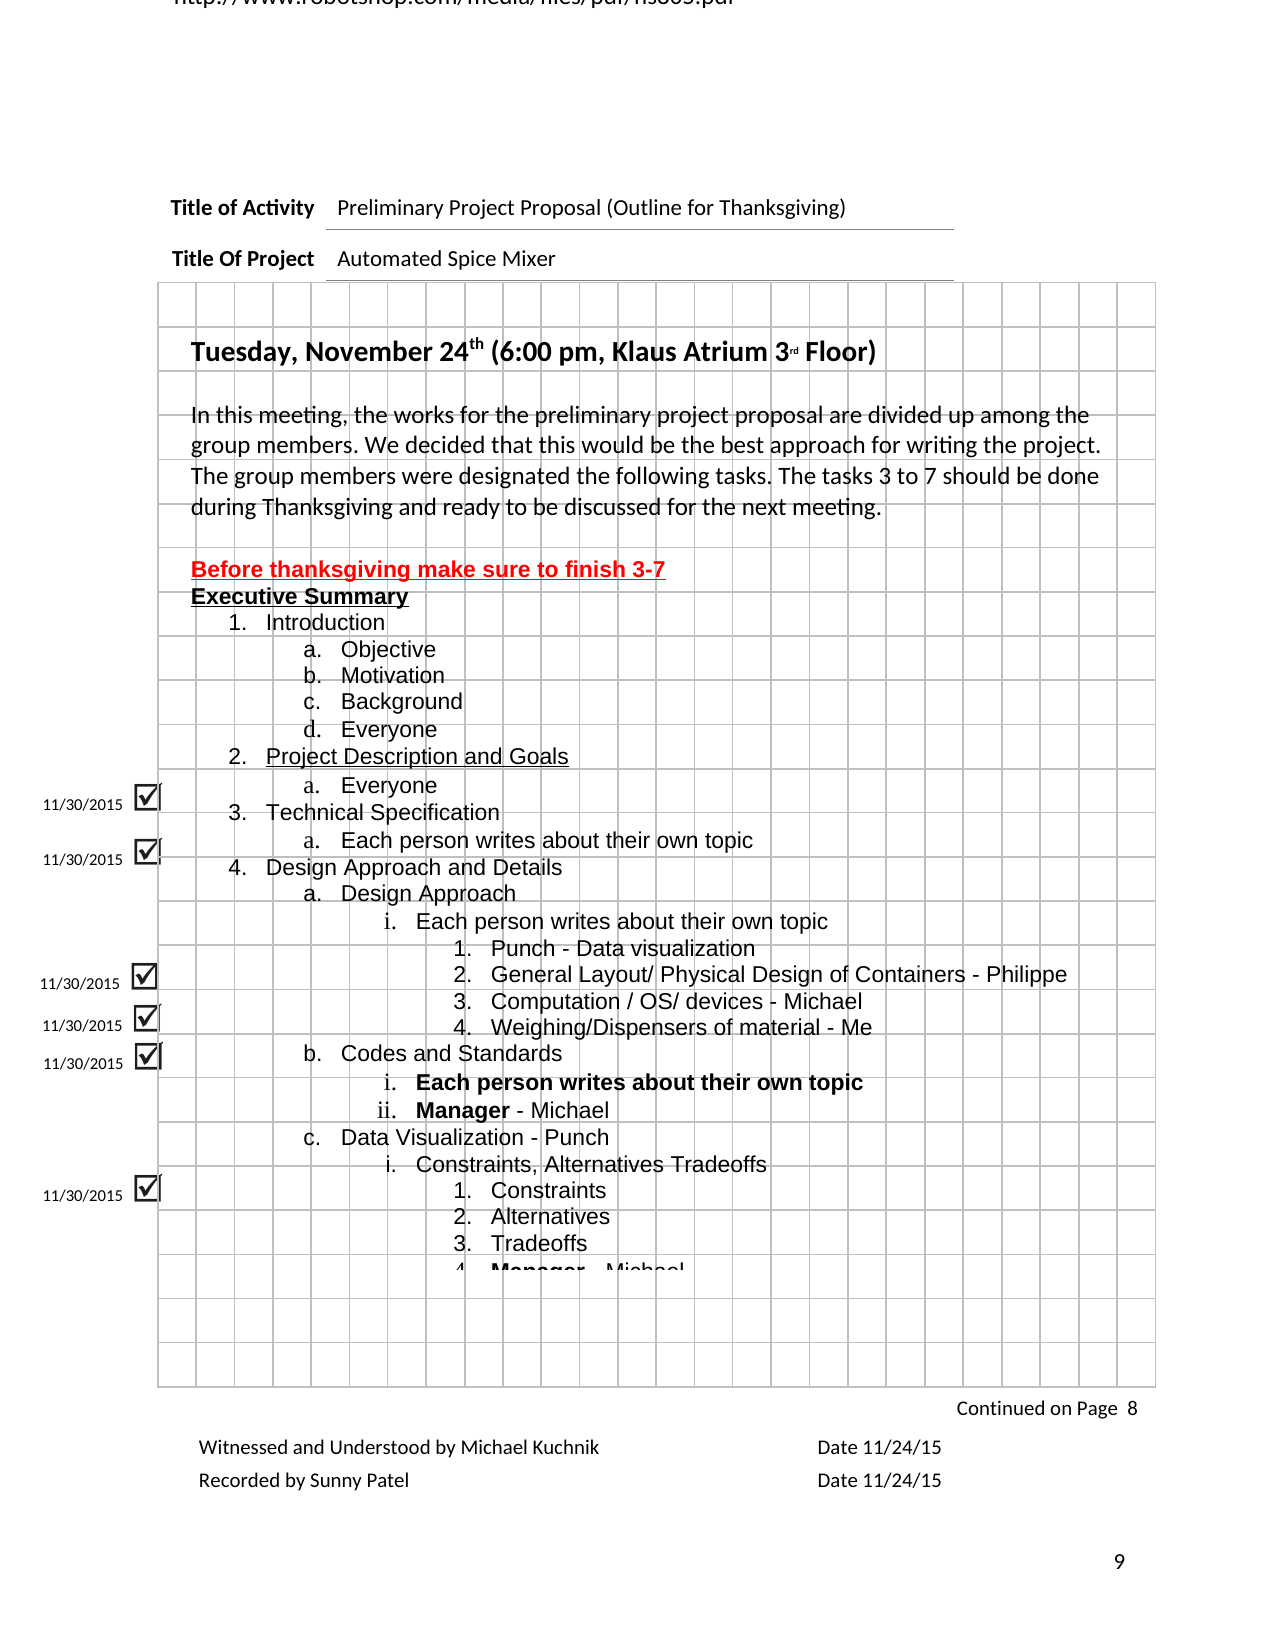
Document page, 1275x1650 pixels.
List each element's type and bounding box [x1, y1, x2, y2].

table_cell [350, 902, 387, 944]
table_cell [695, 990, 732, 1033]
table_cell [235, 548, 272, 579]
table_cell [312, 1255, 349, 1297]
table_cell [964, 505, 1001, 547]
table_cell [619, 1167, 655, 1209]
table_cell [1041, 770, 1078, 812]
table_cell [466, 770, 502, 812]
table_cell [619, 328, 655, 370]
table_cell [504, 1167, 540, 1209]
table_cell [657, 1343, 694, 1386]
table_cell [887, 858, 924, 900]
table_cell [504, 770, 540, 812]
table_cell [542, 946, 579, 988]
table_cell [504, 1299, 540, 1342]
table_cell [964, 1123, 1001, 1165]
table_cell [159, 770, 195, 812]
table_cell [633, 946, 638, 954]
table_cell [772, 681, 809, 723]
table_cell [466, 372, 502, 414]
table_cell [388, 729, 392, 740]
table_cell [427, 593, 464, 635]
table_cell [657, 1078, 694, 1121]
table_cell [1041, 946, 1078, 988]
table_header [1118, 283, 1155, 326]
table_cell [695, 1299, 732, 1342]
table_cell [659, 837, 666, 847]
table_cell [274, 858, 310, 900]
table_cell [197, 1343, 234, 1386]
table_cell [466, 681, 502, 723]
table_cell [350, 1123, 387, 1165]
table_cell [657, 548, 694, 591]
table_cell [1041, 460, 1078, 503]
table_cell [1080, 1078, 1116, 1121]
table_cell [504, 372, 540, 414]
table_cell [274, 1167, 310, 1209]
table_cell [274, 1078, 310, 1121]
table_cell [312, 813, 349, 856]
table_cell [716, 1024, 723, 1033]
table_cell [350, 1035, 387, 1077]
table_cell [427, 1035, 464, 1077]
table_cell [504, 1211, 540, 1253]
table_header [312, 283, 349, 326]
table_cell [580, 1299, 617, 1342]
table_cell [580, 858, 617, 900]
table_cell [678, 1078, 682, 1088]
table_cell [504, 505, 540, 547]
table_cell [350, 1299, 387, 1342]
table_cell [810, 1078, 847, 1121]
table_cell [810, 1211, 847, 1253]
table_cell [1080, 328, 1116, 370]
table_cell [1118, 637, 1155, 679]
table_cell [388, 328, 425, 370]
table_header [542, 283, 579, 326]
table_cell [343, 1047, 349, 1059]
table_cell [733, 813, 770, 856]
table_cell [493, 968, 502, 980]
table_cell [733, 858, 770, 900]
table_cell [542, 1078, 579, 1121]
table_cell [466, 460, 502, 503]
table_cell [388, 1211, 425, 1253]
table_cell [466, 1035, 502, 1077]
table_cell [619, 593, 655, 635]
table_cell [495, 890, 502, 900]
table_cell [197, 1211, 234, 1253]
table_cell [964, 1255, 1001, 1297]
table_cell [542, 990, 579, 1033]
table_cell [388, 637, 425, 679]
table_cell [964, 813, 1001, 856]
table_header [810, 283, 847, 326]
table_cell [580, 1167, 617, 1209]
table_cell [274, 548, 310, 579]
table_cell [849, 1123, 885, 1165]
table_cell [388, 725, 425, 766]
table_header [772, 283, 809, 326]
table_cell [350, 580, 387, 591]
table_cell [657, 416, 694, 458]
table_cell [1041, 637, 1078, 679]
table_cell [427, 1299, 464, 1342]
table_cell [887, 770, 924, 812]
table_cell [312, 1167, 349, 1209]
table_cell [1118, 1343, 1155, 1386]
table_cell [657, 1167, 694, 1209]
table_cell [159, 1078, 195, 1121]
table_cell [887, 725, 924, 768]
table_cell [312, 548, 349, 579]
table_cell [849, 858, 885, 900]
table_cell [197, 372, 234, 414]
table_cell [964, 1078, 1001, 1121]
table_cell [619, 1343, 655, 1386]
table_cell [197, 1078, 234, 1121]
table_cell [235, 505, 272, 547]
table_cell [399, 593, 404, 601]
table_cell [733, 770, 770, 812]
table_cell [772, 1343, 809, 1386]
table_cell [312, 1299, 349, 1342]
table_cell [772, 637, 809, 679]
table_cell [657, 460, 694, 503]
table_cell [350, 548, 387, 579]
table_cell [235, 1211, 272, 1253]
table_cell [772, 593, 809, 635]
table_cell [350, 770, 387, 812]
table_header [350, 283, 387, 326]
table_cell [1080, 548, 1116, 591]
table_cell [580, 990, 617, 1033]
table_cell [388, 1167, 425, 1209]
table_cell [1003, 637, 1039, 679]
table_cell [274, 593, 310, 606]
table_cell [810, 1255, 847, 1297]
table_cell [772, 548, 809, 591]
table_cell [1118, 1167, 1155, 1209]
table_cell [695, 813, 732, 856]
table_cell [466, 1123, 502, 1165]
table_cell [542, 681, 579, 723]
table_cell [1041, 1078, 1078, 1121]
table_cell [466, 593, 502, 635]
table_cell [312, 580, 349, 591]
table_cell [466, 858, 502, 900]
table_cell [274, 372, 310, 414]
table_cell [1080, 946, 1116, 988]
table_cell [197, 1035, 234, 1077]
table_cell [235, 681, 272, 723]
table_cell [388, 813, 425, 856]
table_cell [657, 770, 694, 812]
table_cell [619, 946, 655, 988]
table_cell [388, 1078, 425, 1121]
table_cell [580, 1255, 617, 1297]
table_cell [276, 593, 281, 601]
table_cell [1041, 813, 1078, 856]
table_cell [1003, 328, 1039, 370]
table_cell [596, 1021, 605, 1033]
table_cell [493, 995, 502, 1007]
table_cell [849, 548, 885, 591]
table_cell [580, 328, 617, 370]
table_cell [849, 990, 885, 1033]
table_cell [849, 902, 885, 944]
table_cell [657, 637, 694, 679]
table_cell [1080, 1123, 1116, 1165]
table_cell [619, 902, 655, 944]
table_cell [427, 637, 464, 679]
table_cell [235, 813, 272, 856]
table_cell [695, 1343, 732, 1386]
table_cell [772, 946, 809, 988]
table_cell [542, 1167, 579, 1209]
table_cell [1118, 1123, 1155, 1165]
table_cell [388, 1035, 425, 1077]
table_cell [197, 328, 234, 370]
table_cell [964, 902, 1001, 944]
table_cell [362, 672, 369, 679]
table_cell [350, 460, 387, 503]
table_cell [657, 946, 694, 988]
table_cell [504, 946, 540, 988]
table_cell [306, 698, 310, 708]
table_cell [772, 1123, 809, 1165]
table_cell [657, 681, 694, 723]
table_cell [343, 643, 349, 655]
picture [133, 1003, 157, 1032]
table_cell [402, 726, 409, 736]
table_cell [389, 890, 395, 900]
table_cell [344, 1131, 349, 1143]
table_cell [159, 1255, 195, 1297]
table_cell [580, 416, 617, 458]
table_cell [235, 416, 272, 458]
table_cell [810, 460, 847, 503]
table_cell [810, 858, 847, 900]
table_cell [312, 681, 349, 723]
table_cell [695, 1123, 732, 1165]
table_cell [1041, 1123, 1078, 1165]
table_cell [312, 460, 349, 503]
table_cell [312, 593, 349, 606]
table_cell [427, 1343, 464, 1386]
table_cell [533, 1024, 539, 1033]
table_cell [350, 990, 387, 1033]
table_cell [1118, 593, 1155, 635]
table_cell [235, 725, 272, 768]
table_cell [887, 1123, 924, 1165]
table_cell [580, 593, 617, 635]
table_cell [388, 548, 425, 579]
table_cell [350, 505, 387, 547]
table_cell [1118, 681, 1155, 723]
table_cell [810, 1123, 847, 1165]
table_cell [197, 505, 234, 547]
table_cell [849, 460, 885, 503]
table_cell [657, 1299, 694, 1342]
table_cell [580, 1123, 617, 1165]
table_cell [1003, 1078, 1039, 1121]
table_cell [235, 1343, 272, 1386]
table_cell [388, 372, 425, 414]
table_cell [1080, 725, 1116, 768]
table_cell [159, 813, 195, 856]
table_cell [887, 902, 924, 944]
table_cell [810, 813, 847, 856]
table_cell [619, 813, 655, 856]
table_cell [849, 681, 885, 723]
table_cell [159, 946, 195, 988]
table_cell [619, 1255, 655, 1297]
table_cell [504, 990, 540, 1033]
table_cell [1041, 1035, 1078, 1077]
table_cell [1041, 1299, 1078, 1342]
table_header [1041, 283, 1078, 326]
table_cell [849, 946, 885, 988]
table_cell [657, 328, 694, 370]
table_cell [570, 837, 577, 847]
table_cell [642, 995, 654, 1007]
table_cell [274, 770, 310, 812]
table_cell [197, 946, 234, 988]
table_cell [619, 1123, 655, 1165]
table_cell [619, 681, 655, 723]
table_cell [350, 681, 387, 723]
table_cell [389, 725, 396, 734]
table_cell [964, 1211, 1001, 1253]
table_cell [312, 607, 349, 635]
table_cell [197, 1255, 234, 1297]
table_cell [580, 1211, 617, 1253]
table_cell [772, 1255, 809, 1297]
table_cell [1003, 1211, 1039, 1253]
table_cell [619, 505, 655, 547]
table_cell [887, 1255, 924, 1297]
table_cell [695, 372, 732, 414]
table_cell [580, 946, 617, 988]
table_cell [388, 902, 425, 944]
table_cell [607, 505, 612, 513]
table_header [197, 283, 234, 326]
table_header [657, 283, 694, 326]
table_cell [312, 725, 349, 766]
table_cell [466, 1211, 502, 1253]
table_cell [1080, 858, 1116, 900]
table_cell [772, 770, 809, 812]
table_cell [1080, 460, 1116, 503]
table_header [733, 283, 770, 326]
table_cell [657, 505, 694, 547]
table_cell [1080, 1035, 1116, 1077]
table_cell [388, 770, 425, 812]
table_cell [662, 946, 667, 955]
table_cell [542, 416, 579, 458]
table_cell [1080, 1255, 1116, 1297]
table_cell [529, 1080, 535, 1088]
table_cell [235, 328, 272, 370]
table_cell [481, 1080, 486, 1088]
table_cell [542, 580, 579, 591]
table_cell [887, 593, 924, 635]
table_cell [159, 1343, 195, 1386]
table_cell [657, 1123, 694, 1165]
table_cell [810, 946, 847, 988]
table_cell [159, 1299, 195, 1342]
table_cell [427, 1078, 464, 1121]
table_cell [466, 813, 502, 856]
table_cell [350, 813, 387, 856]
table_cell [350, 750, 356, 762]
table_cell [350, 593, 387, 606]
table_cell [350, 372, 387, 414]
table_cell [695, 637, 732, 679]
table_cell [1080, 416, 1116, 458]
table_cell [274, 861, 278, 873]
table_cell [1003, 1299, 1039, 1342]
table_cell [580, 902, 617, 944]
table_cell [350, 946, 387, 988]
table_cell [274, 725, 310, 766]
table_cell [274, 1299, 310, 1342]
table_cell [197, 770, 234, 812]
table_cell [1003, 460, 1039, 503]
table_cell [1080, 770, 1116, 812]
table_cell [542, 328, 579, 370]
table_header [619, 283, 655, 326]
picture [131, 962, 157, 990]
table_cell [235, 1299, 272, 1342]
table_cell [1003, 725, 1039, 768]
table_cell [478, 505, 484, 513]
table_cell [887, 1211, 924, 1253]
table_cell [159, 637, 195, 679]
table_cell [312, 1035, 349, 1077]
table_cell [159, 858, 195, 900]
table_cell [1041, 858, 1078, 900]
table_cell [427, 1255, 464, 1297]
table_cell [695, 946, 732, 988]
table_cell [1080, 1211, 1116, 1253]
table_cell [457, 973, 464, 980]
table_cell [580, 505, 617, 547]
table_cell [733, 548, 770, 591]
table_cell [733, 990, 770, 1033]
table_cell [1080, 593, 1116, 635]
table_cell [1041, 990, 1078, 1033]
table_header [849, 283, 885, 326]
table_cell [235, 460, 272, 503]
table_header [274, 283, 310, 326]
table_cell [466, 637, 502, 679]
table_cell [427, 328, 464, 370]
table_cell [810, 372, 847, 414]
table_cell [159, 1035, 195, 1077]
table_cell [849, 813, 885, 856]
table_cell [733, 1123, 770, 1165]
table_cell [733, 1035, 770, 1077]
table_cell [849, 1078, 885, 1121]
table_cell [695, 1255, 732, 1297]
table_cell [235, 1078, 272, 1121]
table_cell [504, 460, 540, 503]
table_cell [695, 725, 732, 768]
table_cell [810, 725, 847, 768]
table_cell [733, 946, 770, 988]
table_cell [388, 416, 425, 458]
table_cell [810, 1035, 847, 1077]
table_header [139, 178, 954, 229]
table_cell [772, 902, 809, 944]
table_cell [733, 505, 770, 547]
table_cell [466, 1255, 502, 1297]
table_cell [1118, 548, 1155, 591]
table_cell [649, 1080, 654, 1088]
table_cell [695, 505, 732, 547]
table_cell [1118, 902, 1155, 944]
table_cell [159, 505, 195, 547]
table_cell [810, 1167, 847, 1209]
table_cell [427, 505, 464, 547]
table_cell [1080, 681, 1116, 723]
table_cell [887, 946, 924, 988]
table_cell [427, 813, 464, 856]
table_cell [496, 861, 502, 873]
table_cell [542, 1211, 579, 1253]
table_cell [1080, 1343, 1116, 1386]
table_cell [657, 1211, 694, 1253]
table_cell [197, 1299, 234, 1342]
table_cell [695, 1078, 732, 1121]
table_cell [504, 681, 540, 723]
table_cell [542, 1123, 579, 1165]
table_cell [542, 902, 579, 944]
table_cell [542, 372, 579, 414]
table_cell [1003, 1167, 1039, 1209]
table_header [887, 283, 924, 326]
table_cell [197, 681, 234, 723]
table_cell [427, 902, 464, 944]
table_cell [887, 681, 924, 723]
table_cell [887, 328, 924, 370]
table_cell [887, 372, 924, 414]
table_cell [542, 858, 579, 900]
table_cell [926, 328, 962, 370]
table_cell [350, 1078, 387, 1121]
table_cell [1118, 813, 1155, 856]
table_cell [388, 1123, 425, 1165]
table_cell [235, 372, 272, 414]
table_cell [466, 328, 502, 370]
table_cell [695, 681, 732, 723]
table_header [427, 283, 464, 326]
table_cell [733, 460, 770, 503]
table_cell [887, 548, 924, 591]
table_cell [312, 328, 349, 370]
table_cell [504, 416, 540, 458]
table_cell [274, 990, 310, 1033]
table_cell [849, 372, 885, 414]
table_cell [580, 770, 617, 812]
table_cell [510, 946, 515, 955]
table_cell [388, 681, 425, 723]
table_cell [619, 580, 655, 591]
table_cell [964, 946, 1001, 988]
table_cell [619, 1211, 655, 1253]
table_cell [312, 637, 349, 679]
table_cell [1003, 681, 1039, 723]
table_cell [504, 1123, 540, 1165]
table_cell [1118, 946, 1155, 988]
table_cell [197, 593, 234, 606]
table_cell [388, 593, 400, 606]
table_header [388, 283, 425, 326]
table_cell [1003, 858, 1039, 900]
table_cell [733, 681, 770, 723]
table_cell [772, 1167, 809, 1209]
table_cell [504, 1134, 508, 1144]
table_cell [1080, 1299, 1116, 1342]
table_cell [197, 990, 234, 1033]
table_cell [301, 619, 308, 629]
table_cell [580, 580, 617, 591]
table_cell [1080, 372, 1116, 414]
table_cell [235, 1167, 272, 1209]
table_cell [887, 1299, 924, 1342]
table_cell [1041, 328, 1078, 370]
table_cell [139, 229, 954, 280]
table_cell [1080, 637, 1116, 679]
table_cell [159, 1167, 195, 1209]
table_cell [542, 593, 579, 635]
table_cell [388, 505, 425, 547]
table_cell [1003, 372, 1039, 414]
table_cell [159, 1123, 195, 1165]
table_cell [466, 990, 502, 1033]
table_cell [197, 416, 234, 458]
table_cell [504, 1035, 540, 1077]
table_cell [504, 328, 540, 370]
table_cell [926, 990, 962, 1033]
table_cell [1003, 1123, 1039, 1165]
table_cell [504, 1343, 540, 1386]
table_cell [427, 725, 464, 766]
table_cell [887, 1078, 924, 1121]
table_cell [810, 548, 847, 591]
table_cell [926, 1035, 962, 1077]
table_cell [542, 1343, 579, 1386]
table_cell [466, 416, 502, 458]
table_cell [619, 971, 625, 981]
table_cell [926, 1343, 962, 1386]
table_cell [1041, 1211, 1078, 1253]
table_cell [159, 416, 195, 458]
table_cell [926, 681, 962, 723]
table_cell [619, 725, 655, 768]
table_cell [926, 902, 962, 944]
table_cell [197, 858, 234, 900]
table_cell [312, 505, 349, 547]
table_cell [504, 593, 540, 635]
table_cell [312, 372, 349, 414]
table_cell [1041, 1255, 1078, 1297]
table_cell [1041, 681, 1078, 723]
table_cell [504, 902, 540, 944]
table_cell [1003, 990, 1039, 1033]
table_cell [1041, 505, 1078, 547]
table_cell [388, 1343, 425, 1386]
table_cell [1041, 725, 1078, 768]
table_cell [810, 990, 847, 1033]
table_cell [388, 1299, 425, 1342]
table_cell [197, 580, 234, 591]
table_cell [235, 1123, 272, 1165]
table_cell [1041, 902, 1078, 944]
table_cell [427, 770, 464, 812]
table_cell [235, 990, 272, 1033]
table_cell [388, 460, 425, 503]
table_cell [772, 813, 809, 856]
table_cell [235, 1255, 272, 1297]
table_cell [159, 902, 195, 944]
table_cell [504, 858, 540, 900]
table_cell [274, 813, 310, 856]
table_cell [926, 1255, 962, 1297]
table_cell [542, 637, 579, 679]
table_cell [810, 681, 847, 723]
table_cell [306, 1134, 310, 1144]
picture [134, 782, 157, 811]
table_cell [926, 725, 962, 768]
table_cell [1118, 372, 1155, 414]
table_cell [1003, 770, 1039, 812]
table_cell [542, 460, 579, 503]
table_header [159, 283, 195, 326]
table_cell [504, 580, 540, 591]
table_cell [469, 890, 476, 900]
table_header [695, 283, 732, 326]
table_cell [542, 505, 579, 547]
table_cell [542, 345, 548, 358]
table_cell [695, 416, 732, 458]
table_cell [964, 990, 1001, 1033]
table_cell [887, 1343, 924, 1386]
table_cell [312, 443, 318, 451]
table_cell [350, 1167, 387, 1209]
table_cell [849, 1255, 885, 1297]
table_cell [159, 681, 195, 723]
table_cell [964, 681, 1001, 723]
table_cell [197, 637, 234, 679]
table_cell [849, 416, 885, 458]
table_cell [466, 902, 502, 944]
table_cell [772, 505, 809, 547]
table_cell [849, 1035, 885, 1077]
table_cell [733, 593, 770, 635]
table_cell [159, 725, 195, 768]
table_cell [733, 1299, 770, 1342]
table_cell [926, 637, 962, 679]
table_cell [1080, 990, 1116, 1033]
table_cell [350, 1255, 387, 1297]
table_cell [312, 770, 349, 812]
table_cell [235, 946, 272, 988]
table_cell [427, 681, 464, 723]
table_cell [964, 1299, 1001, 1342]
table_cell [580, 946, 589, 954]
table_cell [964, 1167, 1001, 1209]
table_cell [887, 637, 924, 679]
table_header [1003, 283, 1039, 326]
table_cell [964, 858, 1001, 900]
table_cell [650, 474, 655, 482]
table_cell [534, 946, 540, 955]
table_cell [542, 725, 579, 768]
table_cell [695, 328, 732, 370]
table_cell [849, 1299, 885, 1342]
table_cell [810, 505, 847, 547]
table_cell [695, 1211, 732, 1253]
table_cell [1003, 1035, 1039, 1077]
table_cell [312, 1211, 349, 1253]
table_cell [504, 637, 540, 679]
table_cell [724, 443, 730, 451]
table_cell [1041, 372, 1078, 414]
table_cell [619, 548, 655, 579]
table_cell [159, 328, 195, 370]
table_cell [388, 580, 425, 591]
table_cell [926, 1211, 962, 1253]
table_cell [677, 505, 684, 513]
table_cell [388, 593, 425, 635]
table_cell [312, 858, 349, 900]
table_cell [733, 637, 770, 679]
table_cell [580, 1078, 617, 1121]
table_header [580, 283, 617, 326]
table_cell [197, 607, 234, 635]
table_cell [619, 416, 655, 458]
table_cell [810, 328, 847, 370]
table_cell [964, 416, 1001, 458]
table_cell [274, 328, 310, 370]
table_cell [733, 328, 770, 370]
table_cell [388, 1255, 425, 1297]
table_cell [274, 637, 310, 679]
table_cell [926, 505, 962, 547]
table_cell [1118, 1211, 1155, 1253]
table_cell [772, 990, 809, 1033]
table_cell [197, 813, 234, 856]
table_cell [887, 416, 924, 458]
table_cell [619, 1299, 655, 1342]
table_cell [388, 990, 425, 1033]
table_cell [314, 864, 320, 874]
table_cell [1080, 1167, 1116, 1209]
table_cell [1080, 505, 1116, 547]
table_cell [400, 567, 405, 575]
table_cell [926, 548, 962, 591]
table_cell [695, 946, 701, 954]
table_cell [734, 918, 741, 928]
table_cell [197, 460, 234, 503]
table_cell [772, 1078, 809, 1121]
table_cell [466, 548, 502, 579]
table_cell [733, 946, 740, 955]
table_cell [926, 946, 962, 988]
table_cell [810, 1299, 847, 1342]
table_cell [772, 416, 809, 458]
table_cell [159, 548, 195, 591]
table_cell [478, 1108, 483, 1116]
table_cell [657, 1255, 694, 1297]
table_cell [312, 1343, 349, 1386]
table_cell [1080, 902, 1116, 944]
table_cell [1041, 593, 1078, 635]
picture [134, 1041, 157, 1070]
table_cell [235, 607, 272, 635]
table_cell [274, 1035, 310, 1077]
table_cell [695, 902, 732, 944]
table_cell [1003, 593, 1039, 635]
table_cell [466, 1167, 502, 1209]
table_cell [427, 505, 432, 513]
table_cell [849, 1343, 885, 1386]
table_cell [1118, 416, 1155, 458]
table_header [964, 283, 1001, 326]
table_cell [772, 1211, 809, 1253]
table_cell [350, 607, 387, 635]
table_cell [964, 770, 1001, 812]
picture [134, 837, 157, 865]
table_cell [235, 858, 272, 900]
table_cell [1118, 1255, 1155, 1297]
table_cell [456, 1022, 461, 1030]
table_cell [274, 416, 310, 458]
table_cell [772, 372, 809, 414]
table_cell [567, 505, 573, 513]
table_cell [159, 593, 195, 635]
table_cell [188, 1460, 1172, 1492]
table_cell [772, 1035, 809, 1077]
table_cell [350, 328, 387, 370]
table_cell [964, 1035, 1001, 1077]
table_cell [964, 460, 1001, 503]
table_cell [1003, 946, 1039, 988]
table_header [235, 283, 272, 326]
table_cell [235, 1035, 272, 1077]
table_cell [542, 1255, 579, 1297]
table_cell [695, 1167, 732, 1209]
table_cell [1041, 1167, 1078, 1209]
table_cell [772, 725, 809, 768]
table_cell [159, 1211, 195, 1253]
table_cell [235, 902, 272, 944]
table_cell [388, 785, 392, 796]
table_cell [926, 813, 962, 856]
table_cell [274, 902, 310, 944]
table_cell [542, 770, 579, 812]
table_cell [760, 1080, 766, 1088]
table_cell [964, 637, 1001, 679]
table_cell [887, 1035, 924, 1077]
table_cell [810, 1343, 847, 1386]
picture [134, 1173, 157, 1202]
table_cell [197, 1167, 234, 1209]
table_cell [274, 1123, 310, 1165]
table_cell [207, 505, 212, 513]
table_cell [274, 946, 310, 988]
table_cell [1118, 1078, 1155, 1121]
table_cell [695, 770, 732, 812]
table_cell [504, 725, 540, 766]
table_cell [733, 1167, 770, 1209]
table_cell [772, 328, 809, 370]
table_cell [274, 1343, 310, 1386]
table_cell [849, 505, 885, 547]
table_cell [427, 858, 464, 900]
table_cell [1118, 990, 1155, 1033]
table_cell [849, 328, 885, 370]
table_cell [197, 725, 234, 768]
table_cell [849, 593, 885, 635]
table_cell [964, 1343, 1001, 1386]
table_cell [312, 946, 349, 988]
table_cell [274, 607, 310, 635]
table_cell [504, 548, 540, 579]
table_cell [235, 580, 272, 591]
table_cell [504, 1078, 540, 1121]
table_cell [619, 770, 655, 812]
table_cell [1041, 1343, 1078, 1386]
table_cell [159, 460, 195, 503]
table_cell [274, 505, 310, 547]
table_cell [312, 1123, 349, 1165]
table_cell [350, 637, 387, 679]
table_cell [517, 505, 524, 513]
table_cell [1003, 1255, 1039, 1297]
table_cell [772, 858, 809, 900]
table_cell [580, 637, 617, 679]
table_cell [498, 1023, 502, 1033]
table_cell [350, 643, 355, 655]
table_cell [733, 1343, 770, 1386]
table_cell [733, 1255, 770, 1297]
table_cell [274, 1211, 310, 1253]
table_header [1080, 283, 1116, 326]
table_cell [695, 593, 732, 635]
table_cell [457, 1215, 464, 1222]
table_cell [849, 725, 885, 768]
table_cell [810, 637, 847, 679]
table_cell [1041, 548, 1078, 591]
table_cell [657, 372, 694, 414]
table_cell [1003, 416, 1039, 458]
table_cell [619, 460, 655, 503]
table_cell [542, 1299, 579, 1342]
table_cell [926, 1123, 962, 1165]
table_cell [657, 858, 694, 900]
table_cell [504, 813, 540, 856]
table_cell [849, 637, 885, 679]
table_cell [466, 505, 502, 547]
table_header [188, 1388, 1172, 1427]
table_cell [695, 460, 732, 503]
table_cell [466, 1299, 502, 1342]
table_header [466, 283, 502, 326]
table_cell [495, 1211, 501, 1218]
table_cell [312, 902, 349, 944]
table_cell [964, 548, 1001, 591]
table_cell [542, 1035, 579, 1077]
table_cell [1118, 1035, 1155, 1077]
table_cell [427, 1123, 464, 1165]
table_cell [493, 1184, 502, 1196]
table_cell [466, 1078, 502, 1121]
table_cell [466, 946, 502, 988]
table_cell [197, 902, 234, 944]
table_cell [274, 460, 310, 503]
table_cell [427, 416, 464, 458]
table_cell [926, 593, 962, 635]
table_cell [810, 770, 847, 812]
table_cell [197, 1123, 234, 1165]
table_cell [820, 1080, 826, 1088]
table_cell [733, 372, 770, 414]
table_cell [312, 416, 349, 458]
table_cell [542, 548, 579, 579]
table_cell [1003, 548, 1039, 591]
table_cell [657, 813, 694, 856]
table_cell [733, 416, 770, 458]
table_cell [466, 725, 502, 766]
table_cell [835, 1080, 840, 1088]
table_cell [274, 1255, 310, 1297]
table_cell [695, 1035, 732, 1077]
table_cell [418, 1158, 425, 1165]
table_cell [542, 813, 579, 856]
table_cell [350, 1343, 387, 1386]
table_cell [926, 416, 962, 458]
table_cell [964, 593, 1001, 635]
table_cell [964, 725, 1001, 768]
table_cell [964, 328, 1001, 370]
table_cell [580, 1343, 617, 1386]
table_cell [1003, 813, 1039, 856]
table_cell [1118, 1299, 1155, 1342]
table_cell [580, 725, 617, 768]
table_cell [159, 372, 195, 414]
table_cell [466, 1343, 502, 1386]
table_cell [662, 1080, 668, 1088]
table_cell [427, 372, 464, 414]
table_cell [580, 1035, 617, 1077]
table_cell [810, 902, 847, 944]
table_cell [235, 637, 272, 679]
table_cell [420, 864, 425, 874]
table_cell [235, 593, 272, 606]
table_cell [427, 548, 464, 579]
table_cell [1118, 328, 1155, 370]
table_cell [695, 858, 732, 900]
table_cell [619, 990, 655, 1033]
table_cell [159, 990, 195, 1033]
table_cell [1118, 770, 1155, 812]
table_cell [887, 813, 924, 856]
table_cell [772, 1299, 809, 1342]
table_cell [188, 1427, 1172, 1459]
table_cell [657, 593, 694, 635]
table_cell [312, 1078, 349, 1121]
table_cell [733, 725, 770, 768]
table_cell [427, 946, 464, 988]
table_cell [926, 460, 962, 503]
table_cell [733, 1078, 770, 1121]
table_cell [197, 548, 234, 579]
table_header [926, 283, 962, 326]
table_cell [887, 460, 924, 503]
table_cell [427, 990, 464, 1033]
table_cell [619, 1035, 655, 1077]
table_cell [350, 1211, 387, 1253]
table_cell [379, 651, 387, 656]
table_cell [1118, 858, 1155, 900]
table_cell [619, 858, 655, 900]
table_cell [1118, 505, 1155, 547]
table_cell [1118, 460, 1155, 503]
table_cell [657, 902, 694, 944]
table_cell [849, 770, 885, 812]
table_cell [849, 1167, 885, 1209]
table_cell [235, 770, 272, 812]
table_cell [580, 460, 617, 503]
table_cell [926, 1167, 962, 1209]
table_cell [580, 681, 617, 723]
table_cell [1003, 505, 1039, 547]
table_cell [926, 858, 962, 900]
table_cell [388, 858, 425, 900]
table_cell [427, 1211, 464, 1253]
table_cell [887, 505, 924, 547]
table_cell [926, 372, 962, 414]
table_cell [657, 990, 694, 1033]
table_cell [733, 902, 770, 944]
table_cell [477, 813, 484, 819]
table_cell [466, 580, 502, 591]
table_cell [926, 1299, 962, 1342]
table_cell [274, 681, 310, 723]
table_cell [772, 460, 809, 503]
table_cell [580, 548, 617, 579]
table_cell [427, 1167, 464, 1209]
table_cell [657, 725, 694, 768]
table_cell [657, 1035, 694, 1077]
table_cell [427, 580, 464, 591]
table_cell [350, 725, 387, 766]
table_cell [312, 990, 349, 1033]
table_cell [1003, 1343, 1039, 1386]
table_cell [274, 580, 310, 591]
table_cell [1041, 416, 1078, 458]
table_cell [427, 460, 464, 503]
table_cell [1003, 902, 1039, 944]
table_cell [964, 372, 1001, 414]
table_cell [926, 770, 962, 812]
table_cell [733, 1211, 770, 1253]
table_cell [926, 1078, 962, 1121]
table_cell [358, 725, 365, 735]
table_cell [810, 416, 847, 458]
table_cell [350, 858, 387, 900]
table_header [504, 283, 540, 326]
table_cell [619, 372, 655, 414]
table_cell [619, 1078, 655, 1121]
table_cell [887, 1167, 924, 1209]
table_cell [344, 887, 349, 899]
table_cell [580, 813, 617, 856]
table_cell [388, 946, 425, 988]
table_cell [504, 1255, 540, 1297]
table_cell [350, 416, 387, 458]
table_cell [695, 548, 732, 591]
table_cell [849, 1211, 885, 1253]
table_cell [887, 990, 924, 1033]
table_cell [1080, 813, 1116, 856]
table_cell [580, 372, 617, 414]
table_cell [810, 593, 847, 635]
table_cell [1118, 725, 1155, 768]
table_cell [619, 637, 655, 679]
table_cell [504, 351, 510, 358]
